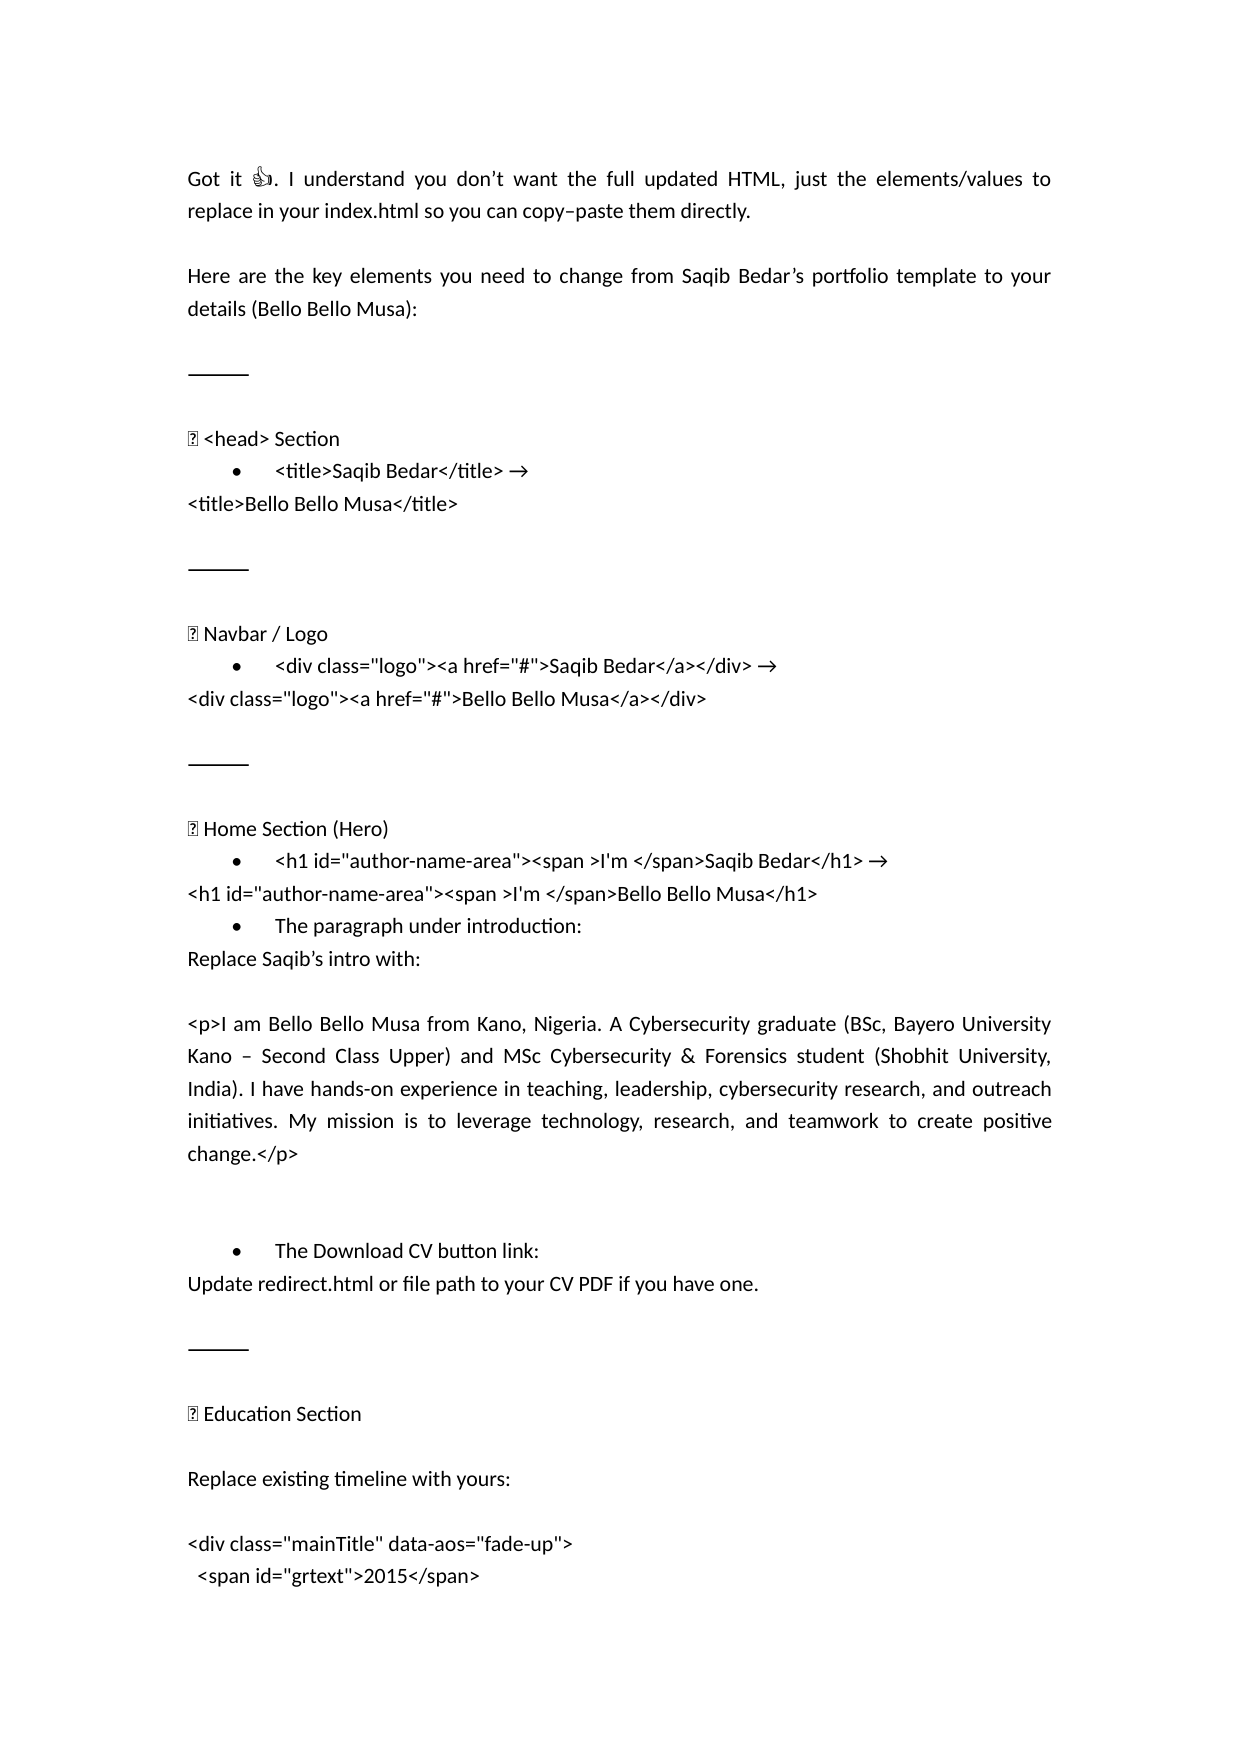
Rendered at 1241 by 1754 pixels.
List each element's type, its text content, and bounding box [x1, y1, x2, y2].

text <title>Bello Bello Musa</title> [187, 487, 1053, 519]
text • <title>Saqib Bedar</title> → [187, 454, 1053, 487]
text ⸻ [187, 1332, 1053, 1364]
text • The paragraph under introduction: [187, 909, 1053, 942]
text 🔹 Navbar / Logo [187, 617, 1053, 649]
text Here are the key elements you need to change from Saqib Bedar’s portfolio template to your details (Bello Bello Musa): [187, 259, 1053, 324]
text Update redirect.html or file path to your CV PDF if you have one. [187, 1267, 1053, 1299]
text ⸻ [187, 552, 1053, 584]
text <span id="grtext">2015</span> [187, 1559, 1053, 1592]
text <div class="logo"><a href="#">Bello Bello Musa</a></div> [187, 682, 1053, 714]
text • <div class="logo"><a href="#">Saqib Bedar</a></div> → [187, 649, 1053, 682]
text 🔹 Home Section (Hero) [187, 812, 1053, 844]
text ⸻ [187, 747, 1053, 779]
text • The Download CV button link: [187, 1234, 1053, 1267]
text 🔹 <head> Section [187, 422, 1053, 454]
text <div class="mainTitle" data-aos="fade-up"> [187, 1527, 1053, 1559]
text ⸻ [187, 357, 1053, 389]
text <h1 id="author-name-area"><span >I'm </span>Bello Bello Musa</h1> [187, 877, 1053, 909]
text Replace existing timeline with yours: [187, 1462, 1053, 1494]
text • <h1 id="author-name-area"><span >I'm </span>Saqib Bedar</h1> → [187, 844, 1053, 877]
text Replace Saqib’s intro with: [187, 942, 1053, 974]
text <p>I am Bello Bello Musa from Kano, Nigeria. A Cybersecurity graduate (BSc, Bayero University Kano – Second Class Upper) and MSc Cybersecurity & Forensics student (Shobhit University, India). I have hands-on experience in teaching, leadership, cybersecurity research, and outreach initiatives. My mission is to leverage technology, research, and teamwork to create positive change.</p> [187, 1007, 1053, 1169]
text Got it 👍. I understand you don’t want the full updated HTML, just the elements/values to replace in your index.html so you can copy–paste them directly. [187, 162, 1053, 227]
text 🔹 Education Section [187, 1397, 1053, 1429]
